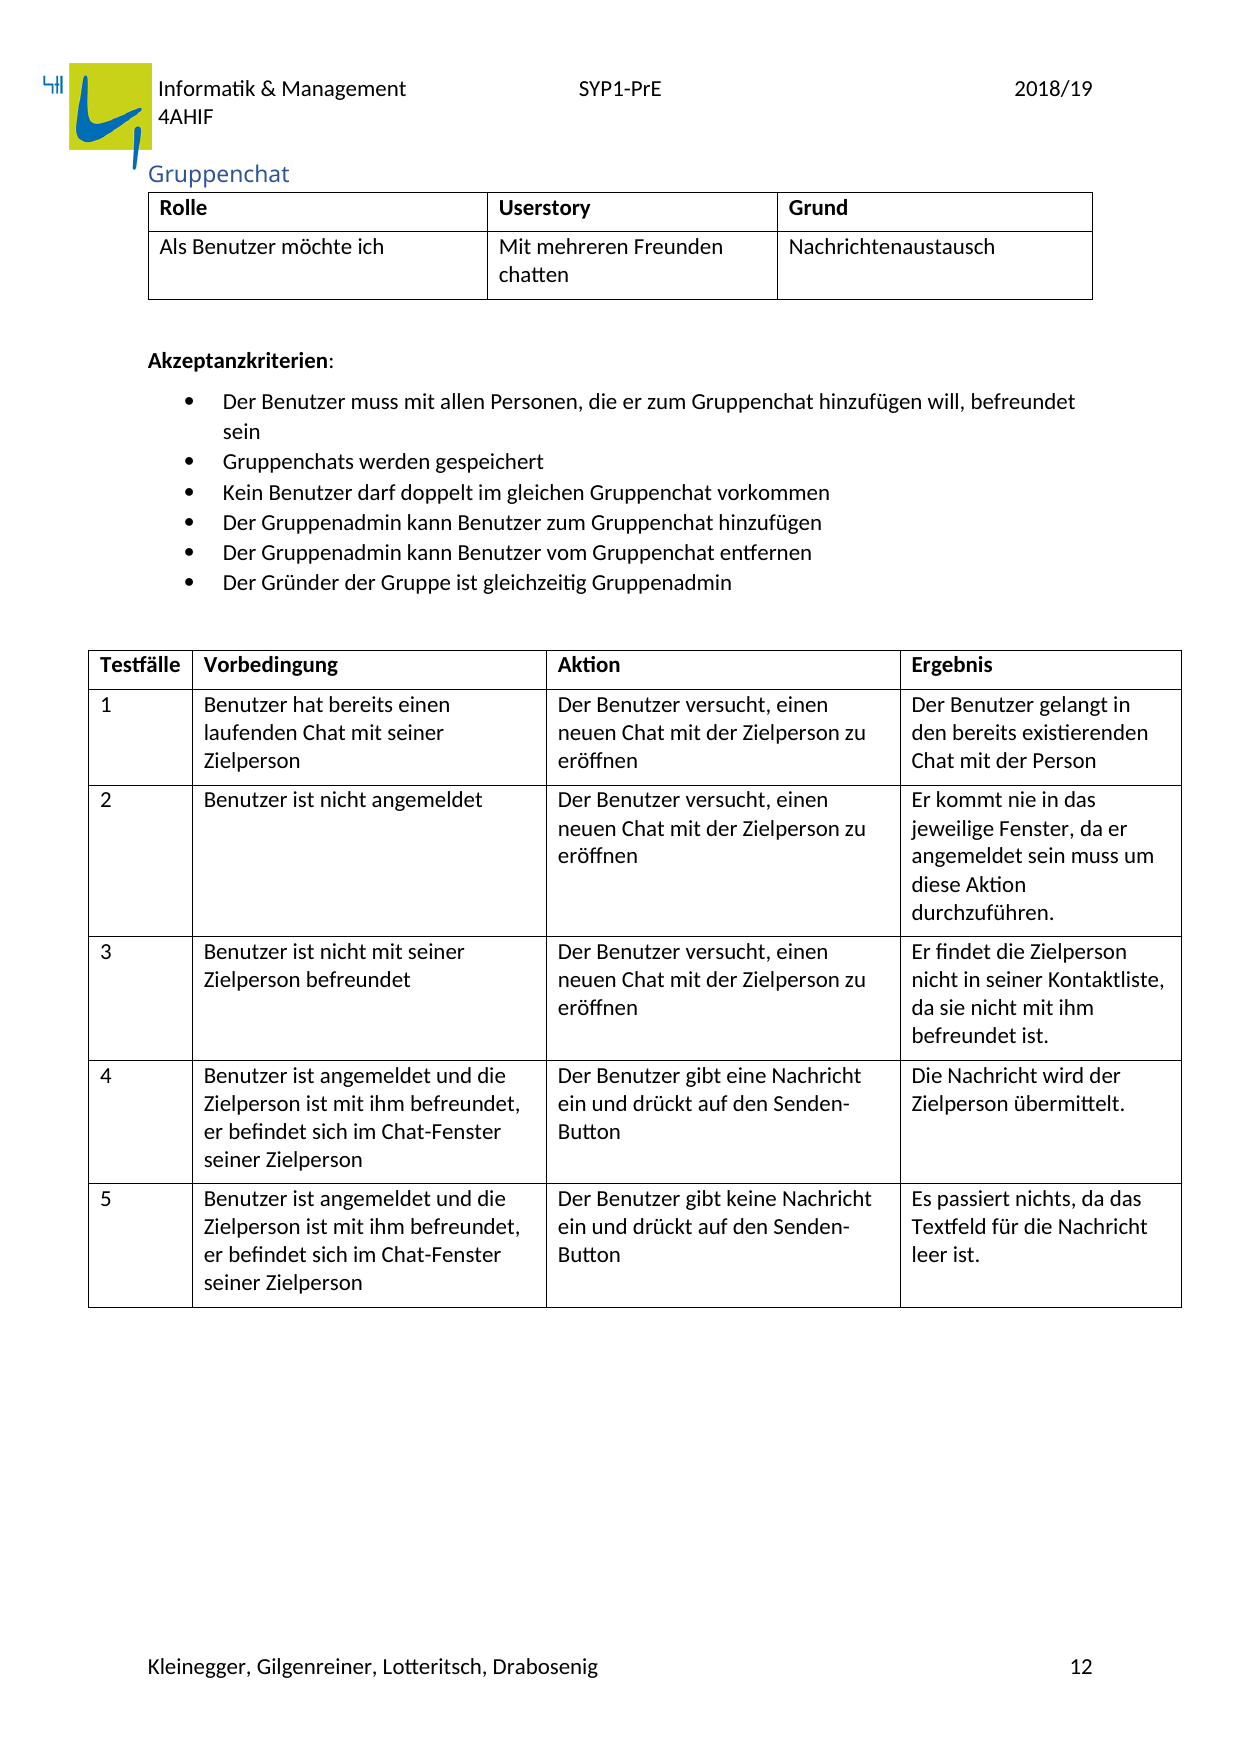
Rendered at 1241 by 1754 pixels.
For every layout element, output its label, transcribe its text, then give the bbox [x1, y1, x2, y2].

table_header Aktion [547, 651, 900, 689]
table_cell 5 [89, 1184, 192, 1307]
table_header Vorbedingung [193, 651, 546, 689]
list Der Benutzer muss mit allen Personen, die er zum Gruppenchat hinzufügen will, befreundet sein [185, 387, 1093, 445]
table_header Rolle [149, 193, 487, 231]
table_header Userstory [488, 193, 777, 231]
table_cell Benutzer ist nicht angemeldet [193, 786, 546, 936]
table_cell Es passiert nichts, da das Textfeld für die Nachricht leer ist. [901, 1184, 1181, 1307]
list Der Gründer der Gruppe ist gleichzeitig Gruppenadmin [185, 568, 1093, 596]
table_header Testfälle [89, 651, 192, 689]
table_cell Benutzer ist angemeldet und die Zielperson ist mit ihm befreundet, er befindet sich im Chat-Fenster seiner Zielperson [193, 1061, 546, 1183]
table_cell Mit mehreren Freunden chatten [488, 232, 777, 298]
table_header Grund [778, 193, 1092, 231]
table_cell Der Benutzer gibt eine Nachricht ein und drückt auf den Senden-Button [547, 1061, 900, 1183]
table_cell 4 [89, 1061, 192, 1183]
table_cell Benutzer hat bereits einen laufenden Chat mit seiner Zielperson [193, 690, 546, 784]
table_cell Der Benutzer gelangt in den bereits existierenden Chat mit der Person [901, 690, 1181, 784]
table_header Ergebnis [901, 651, 1181, 689]
table_cell Der Benutzer gibt keine Nachricht ein und drückt auf den Senden-Button [547, 1184, 900, 1307]
list Gruppenchats werden gespeichert [185, 447, 1093, 476]
picture [43, 63, 152, 170]
table_cell Er findet die Zielperson nicht in seiner Kontaktliste, da sie nicht mit ihm befreundet ist. [901, 937, 1181, 1060]
table_cell Benutzer ist nicht mit seiner Zielperson befreundet [193, 937, 546, 1060]
table_cell Benutzer ist angemeldet und die Zielperson ist mit ihm befreundet, er befindet sich im Chat-Fenster seiner Zielperson [193, 1184, 546, 1307]
list Kein Benutzer darf doppelt im gleichen Gruppenchat vorkommen [185, 478, 1093, 506]
table_cell Nachrichtenaustausch [778, 232, 1092, 298]
table_cell Der Benutzer versucht, einen neuen Chat mit der Zielperson zu eröffnen [547, 690, 900, 784]
table_cell Er kommt nie in das jeweilige Fenster, da er angemeldet sein muss um diese Aktion durchzuführen. [901, 786, 1181, 936]
text Akzeptanzkriterien: [148, 346, 1093, 374]
table_cell Der Benutzer versucht, einen neuen Chat mit der Zielperson zu eröffnen [547, 786, 900, 936]
table_cell 1 [89, 690, 192, 784]
list Der Gruppenadmin kann Benutzer zum Gruppenchat hinzufügen [185, 508, 1093, 536]
list Der Gruppenadmin kann Benutzer vom Gruppenchat entfernen [185, 538, 1093, 566]
subtitle Gruppenchat [148, 158, 1093, 189]
table_cell 3 [89, 937, 192, 1060]
table_cell Der Benutzer versucht, einen neuen Chat mit der Zielperson zu eröffnen [547, 937, 900, 1060]
table_cell 2 [89, 786, 192, 936]
table_cell Als Benutzer möchte ich [149, 232, 487, 298]
table_cell Die Nachricht wird der Zielperson übermittelt. [901, 1061, 1181, 1183]
